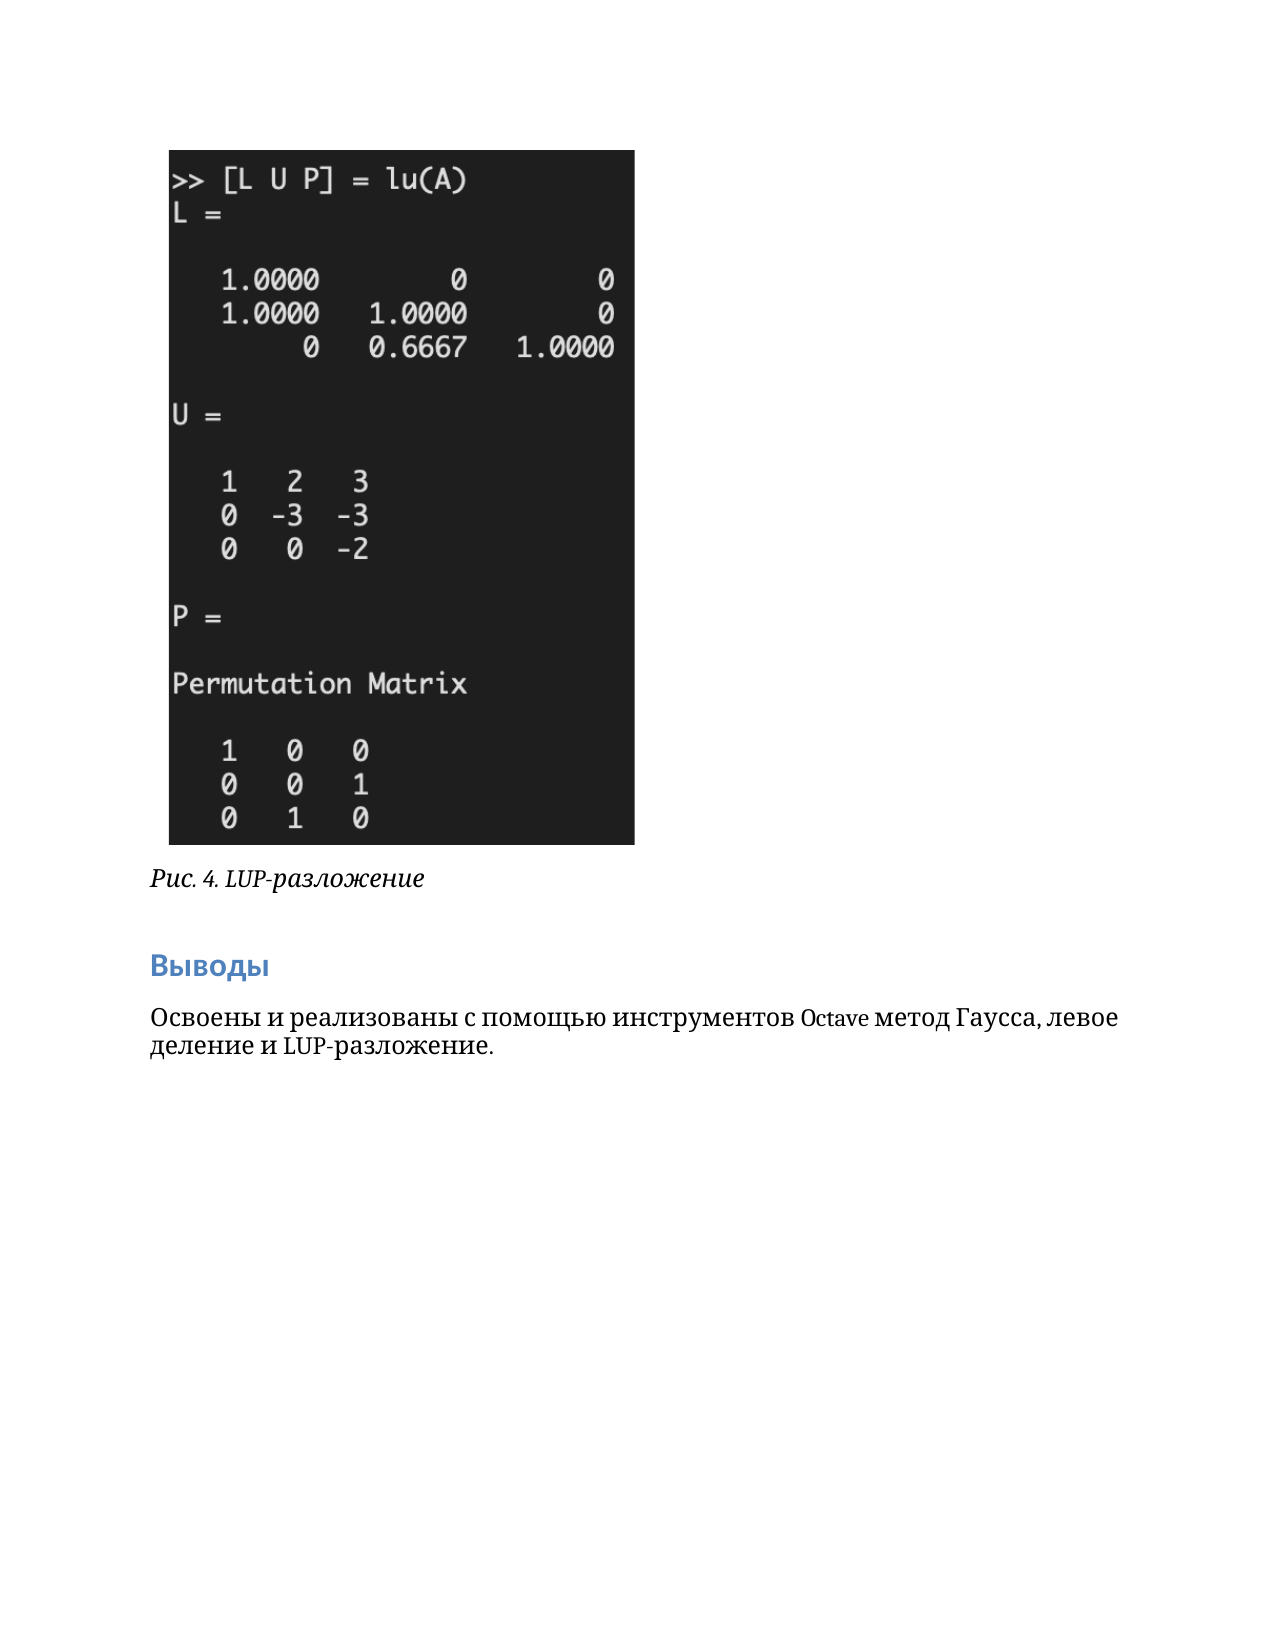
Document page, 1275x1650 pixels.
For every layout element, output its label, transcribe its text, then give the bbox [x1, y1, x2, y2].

text Освоены и реализованы с помощью инструментов Octave метод Гаусса, левое деление и LUP-разложение. [150, 1003, 1125, 1061]
text Рис. 4. LUP-разложение [150, 865, 1125, 894]
picture [168, 150, 635, 845]
subtitle Выводы [150, 944, 1125, 985]
